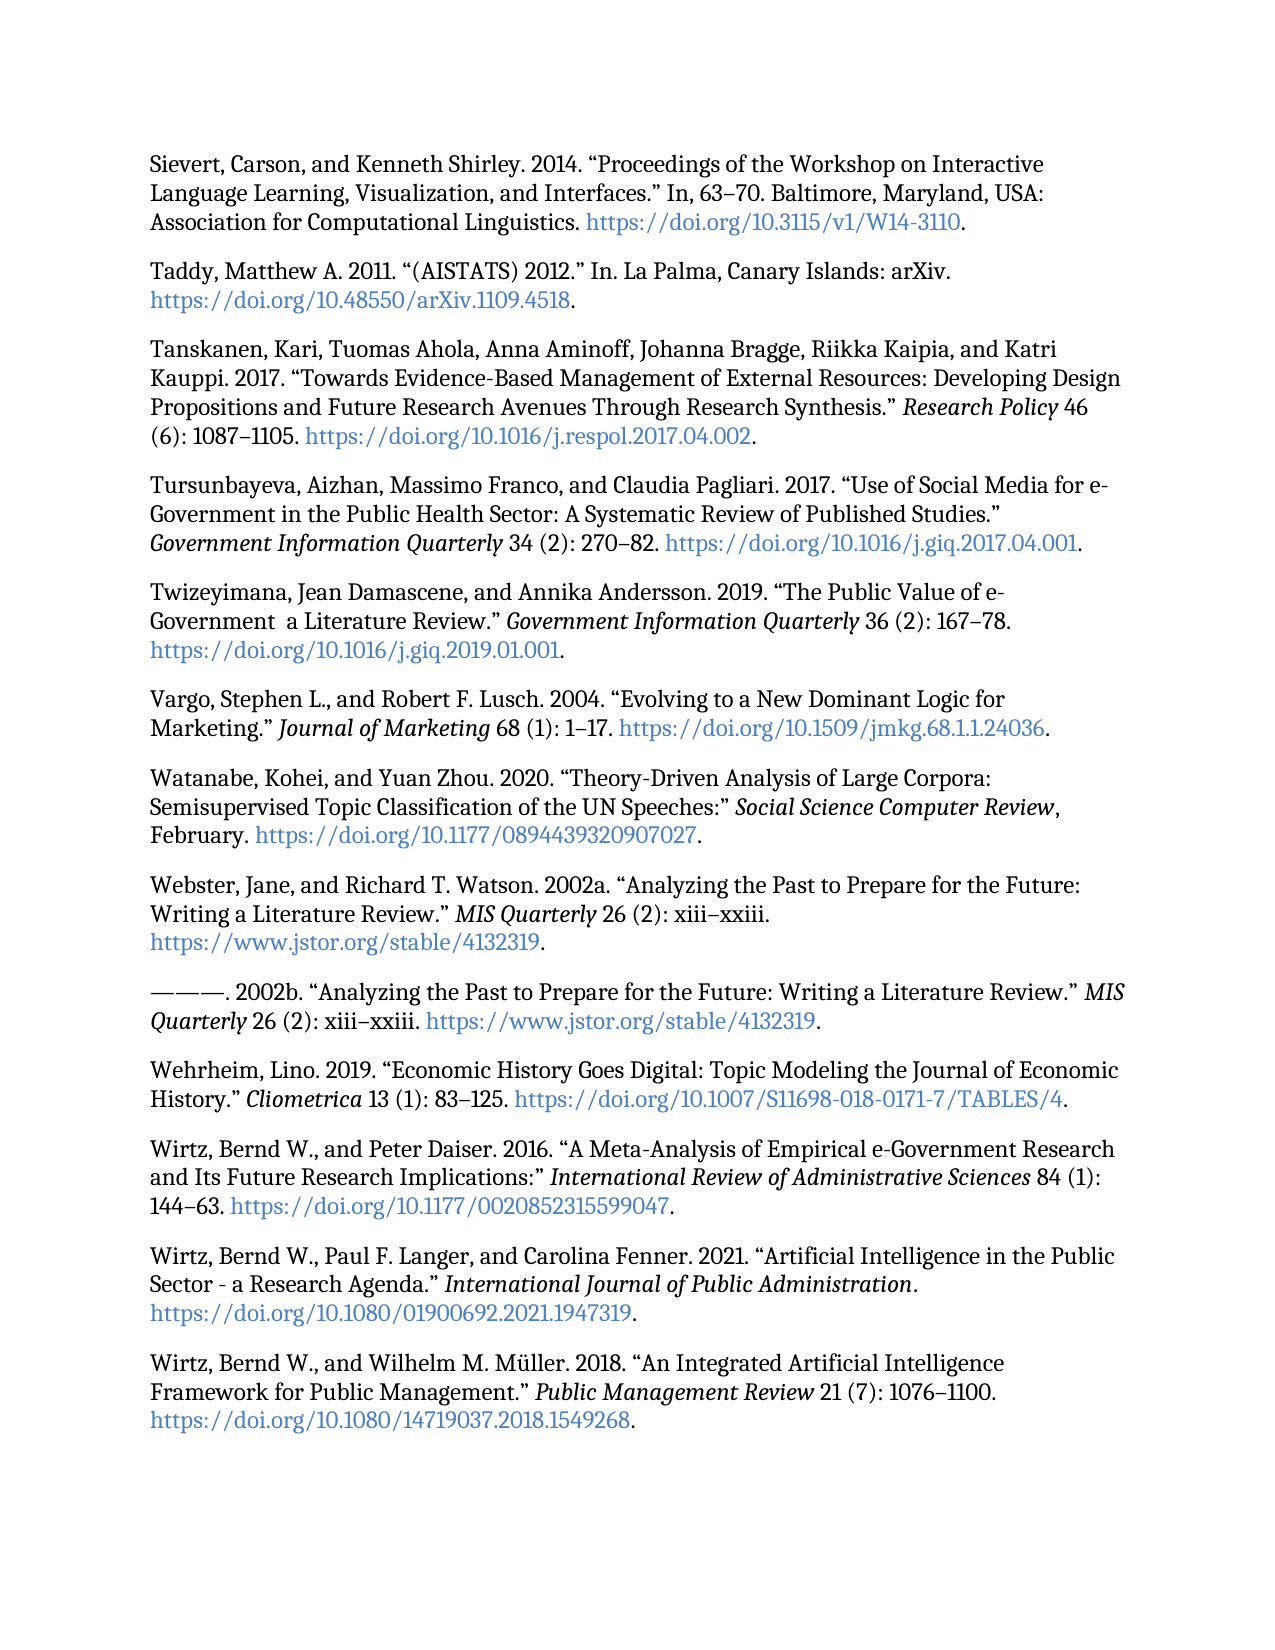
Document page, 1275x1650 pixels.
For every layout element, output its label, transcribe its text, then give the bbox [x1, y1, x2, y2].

text Tursunbayeva, Aizhan, Massimo Franco, and Claudia Pagliari. 2017. “Use of Social Media for e-Government in the Public Health Sector: A Systematic Review of Published Studies.” Government Information Quarterly 34 (2): 270–82. https://doi.org/10.1016/j.giq.2017.04.001. [150, 471, 1125, 557]
text Wirtz, Bernd W., and Wilhelm M. Müller. 2018. “An Integrated Artificial Intelligence Framework for Public Management.” Public Management Review 21 (7): 1076–1100. https://doi.org/10.1080/14719037.2018.1549268. [150, 1349, 1125, 1435]
text Wehrheim, Lino. 2019. “Economic History Goes Digital: Topic Modeling the Journal of Economic History.” Cliometrica 13 (1): 83–125. https://doi.org/10.1007/S11698-018-0171-7/TABLES/4. [150, 1056, 1125, 1114]
text Vargo, Stephen L., and Robert F. Lusch. 2004. “Evolving to a New Dominant Logic for Marketing.” Journal of Marketing 68 (1): 1–17. https://doi.org/10.1509/jmkg.68.1.1.24036. [150, 685, 1125, 743]
text Wirtz, Bernd W., and Peter Daiser. 2016. “A Meta-Analysis of Empirical e-Government Research and Its Future Research Implications:” International Review of Administrative Sciences 84 (1): 144–63. https://doi.org/10.1177/0020852315599047. [150, 1134, 1125, 1221]
text Webster, Jane, and Richard T. Watson. 2002a. “Analyzing the Past to Prepare for the Future: Writing a Literature Review.” MIS Quarterly 26 (2): xiii–xxiii. https://www.jstor.org/stable/4132319. [150, 871, 1125, 957]
text Tanskanen, Kari, Tuomas Ahola, Anna Aminoff, Johanna Bragge, Riikka Kaipia, and Katri Kauppi. 2017. “Towards Evidence-Based Management of External Resources: Developing Design Propositions and Future Research Avenues Through Research Synthesis.” Research Policy 46 (6): 1087–1105. https://doi.org/10.1016/j.respol.2017.04.002. [150, 335, 1125, 450]
text Wirtz, Bernd W., Paul F. Langer, and Carolina Fenner. 2021. “Artificial Intelligence in the Public Sector - a Research Agenda.” International Journal of Public Administration. https://doi.org/10.1080/01900692.2021.1947319. [150, 1242, 1125, 1328]
text Watanabe, Kohei, and Yuan Zhou. 2020. “Theory-Driven Analysis of Large Corpora: Semisupervised Topic Classification of the UN Speeches:” Social Science Computer Review, February. https://doi.org/10.1177/0894439320907027. [150, 764, 1125, 850]
text Twizeyimana, Jean Damascene, and Annika Andersson. 2019. “The Public Value of e-Government a Literature Review.” Government Information Quarterly 36 (2): 167–78. https://doi.org/10.1016/j.giq.2019.01.001. [150, 578, 1125, 664]
text ———. 2002b. “Analyzing the Past to Prepare for the Future: Writing a Literature Review.” MIS Quarterly 26 (2): xiii–xxiii. https://www.jstor.org/stable/4132319. [150, 978, 1125, 1035]
text Taddy, Matthew A. 2011. “(AISTATS) 2012.” In. La Palma, Canary Islands: arXiv. https://doi.org/10.48550/arXiv.1109.4518. [150, 257, 1125, 314]
